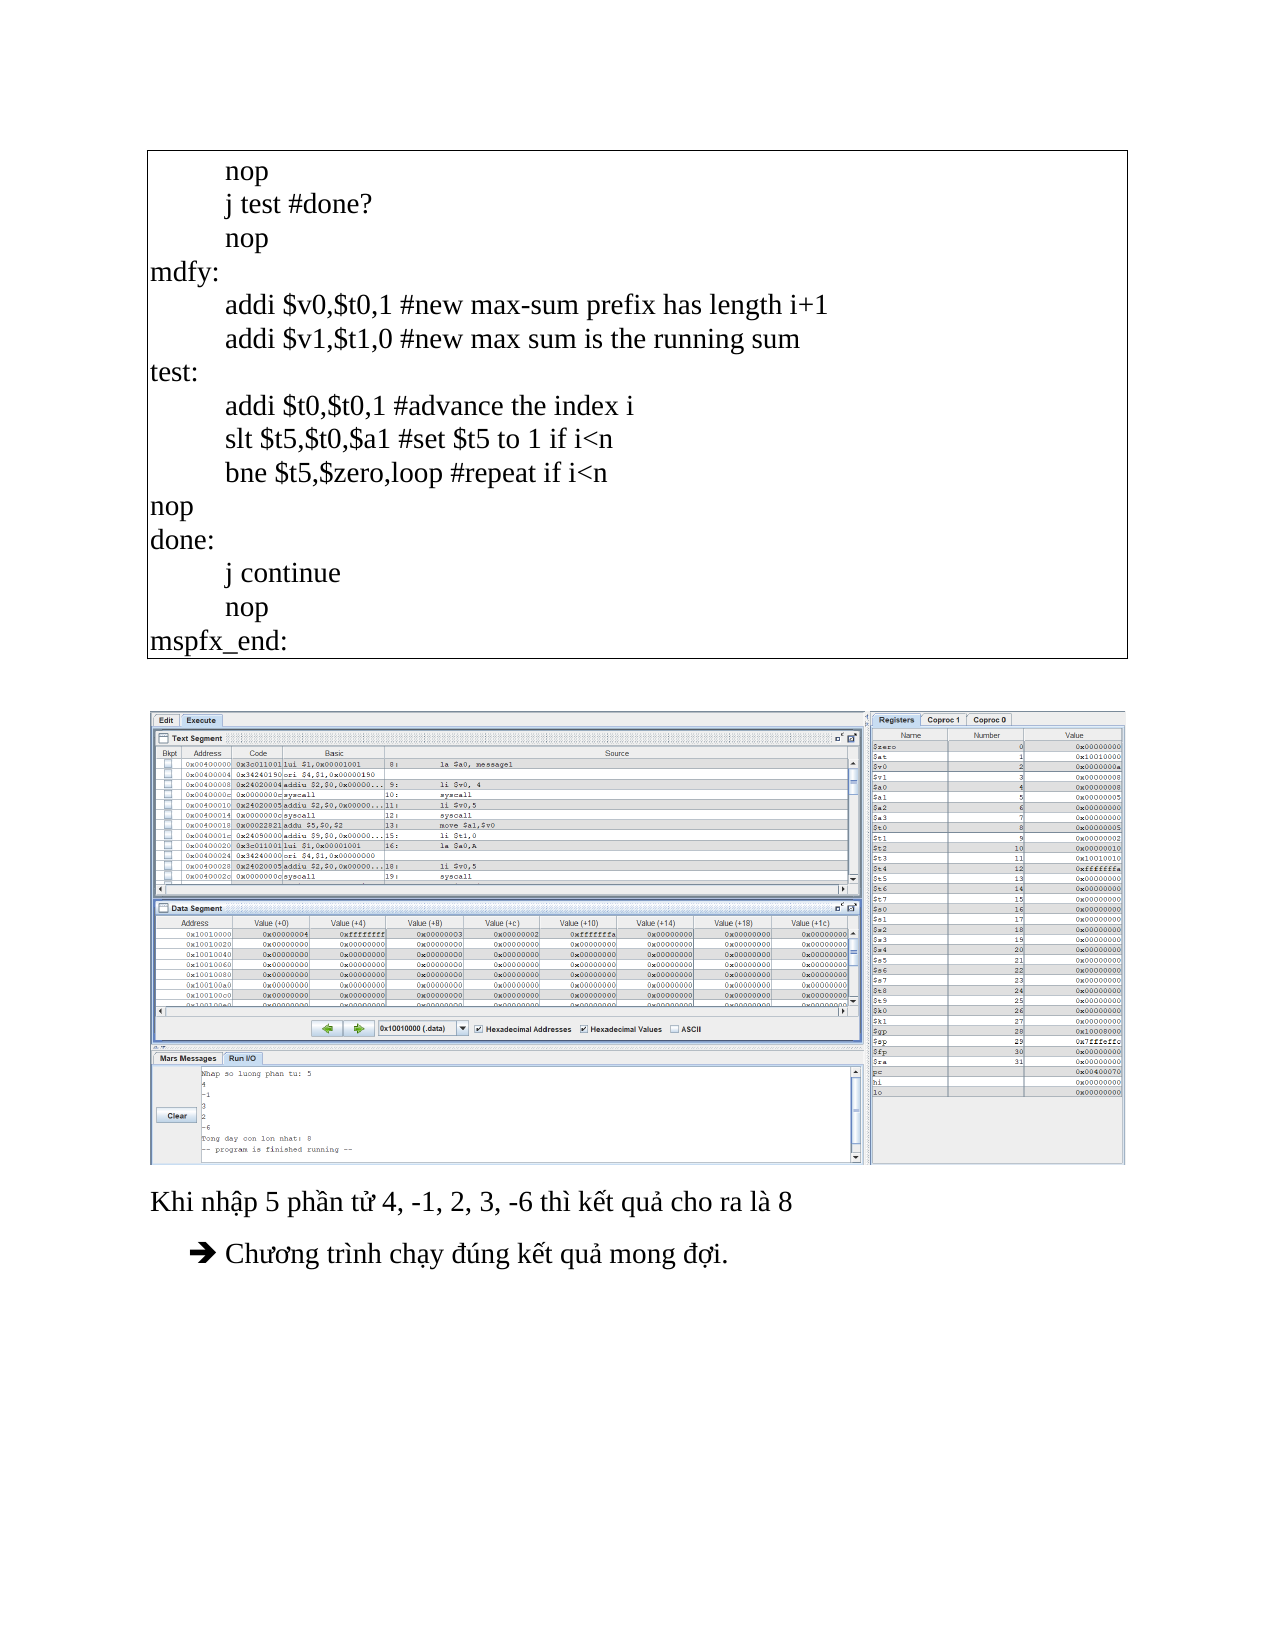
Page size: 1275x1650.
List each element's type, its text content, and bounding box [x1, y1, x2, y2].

text addi $v0,$t0,1 #new max-sum prefix has length i+1 [150, 287, 1125, 321]
picture [150, 711, 1125, 1165]
text nop [150, 220, 1125, 254]
text j test #done? [150, 187, 1125, 220]
text addi $v1,$t1,0 #new max sum is the running sum [150, 321, 1125, 354]
text mdfy: [150, 254, 1125, 287]
text slt $t5,$t0,$a1 #set $t5 to 1 if i<n [150, 421, 1125, 455]
text bne $t5,$zero,loop #repeat if i<n [150, 455, 1125, 488]
text nop [148, 151, 1127, 187]
list Chương trình chạy đúng kết quả mong đợi. [187, 1236, 1125, 1269]
text nop [150, 589, 1125, 619]
text done: [150, 522, 1125, 556]
text mspfx_end: [148, 619, 1127, 658]
text j continue [150, 556, 1125, 589]
text nop [150, 488, 1125, 522]
text addi $t0,$t0,1 #advance the index i [150, 388, 1125, 421]
text Khi nhập 5 phần tử 4, -1, 2, 3, -6 thì kết quả cho ra là 8 [150, 1184, 1125, 1217]
text test: [150, 354, 1125, 388]
